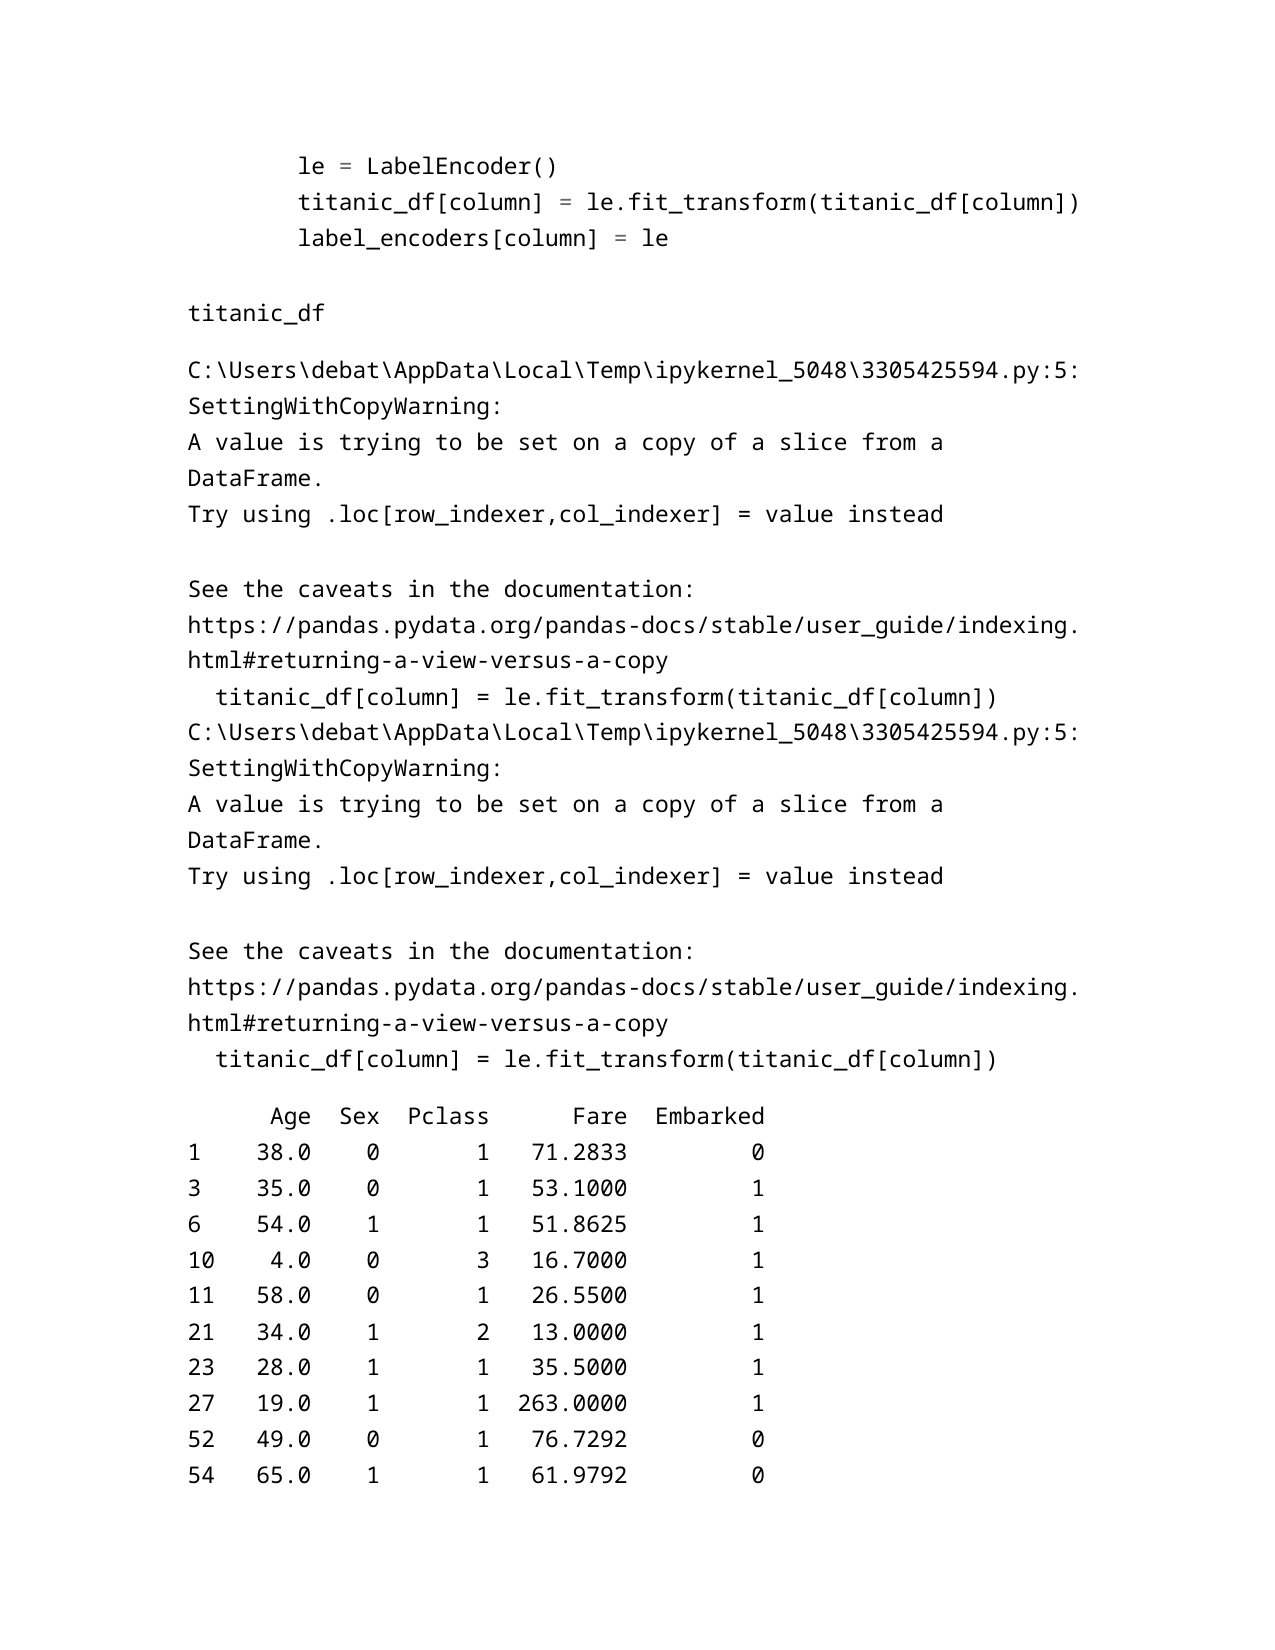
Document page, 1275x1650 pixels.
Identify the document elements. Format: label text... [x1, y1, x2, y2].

text C:\Users\debat\AppData\Local\Temp\ipykernel_5048\3305425594.py:5: SettingWithCopyWarning: A value is trying to be set on a copy of a slice from a DataFrame. Try using .loc[row_indexer,col_indexer] = value instead See the caveats in the documentation: https://pandas.pydata.org/pandas-docs/stable/user_guide/indexing.html#returning-a-view-versus-a-copy titanic_df[column] = le.fit_transform(titanic_df[column]) C:\Users\debat\AppData\Local\Temp\ipykernel_5048\3305425594.py:5: SettingWithCopyWarning: A value is trying to be set on a copy of a slice from a DataFrame. Try using .loc[row_indexer,col_indexer] = value instead See the caveats in the documentation: https://pandas.pydata.org/pandas-docs/stable/user_guide/indexing.html#returning-a-view-versus-a-copy titanic_df[column] = le.fit_transform(titanic_df[column]) [187, 354, 1087, 1074]
